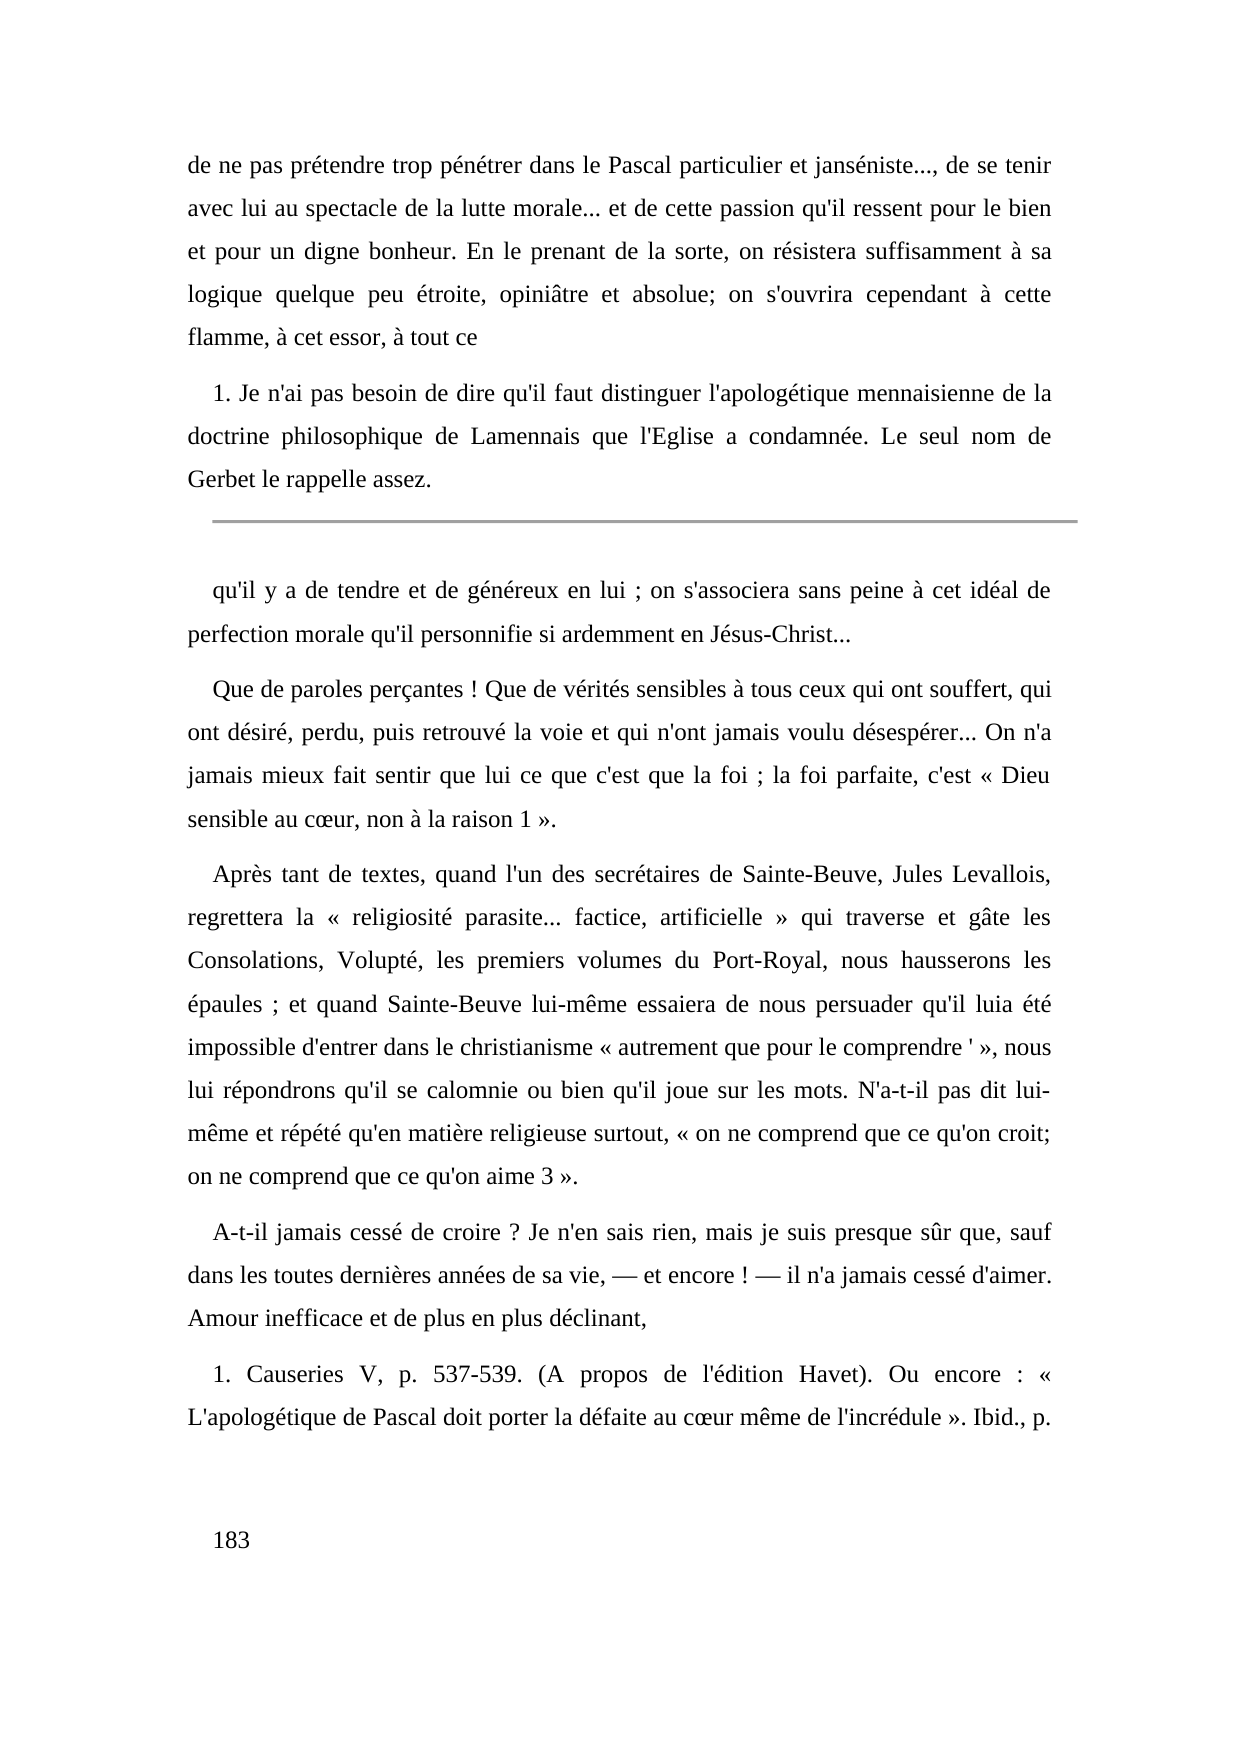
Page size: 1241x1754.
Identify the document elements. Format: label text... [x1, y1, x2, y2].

text qu'il y a de tendre et de généreux en lui ; on s'associera sans peine à cet idéal de perfection morale qu'il personnifie si ardemment en Jésus-Christ... [187, 576, 1053, 647]
text Que de paroles perçantes ! Que de vérités sensibles à tous ceux qui ont souffert, qui ont désiré, perdu, puis retrouvé la voie et qui n'ont jamais voulu désespérer... On n'a jamais mieux fait sentir que lui ce que c'est que la foi ; la foi parfaite, c'est « Dieu sensible au cœur, non à la raison 1 ». [187, 674, 1053, 832]
text A-t-il jamais cessé de croire ? Je n'en sais rien, mais je suis presque sûr que, sauf dans les toutes dernières années de sa vie, — et encore ! — il n'a jamais cessé d'aimer. Amour inefficace et de plus en plus déclinant, [187, 1217, 1053, 1332]
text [187, 1359, 1053, 1431]
text 1. Je n'ai pas besoin de dire qu'il faut distinguer l'apologétique mennaisienne de la doctrine philosophique de Lamennais que l'Eglise a condamnée. Le seul nom de Gerbet le rappelle assez. [187, 378, 1053, 493]
text Après tant de textes, quand l'un des secrétaires de Sainte-Beuve, Jules Levallois, regrettera la « religiosité parasite... factice, artificielle » qui traverse et gâte les Consolations, Volupté, les premiers volumes du Port-Royal, nous hausserons les épaules ; et quand Sainte-Beuve lui-même essaiera de nous persuader qu'il luia été impossible d'entrer dans le christianisme « autrement que pour le comprendre ' », nous lui répondrons qu'il se calomnie ou bien qu'il joue sur les mots. N'a-t-il pas dit lui-même et répété qu'en matière religieuse surtout, « on ne comprend que ce qu'on croit; on ne comprend que ce qu'on aime 3 ». [187, 859, 1053, 1190]
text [187, 150, 1053, 351]
